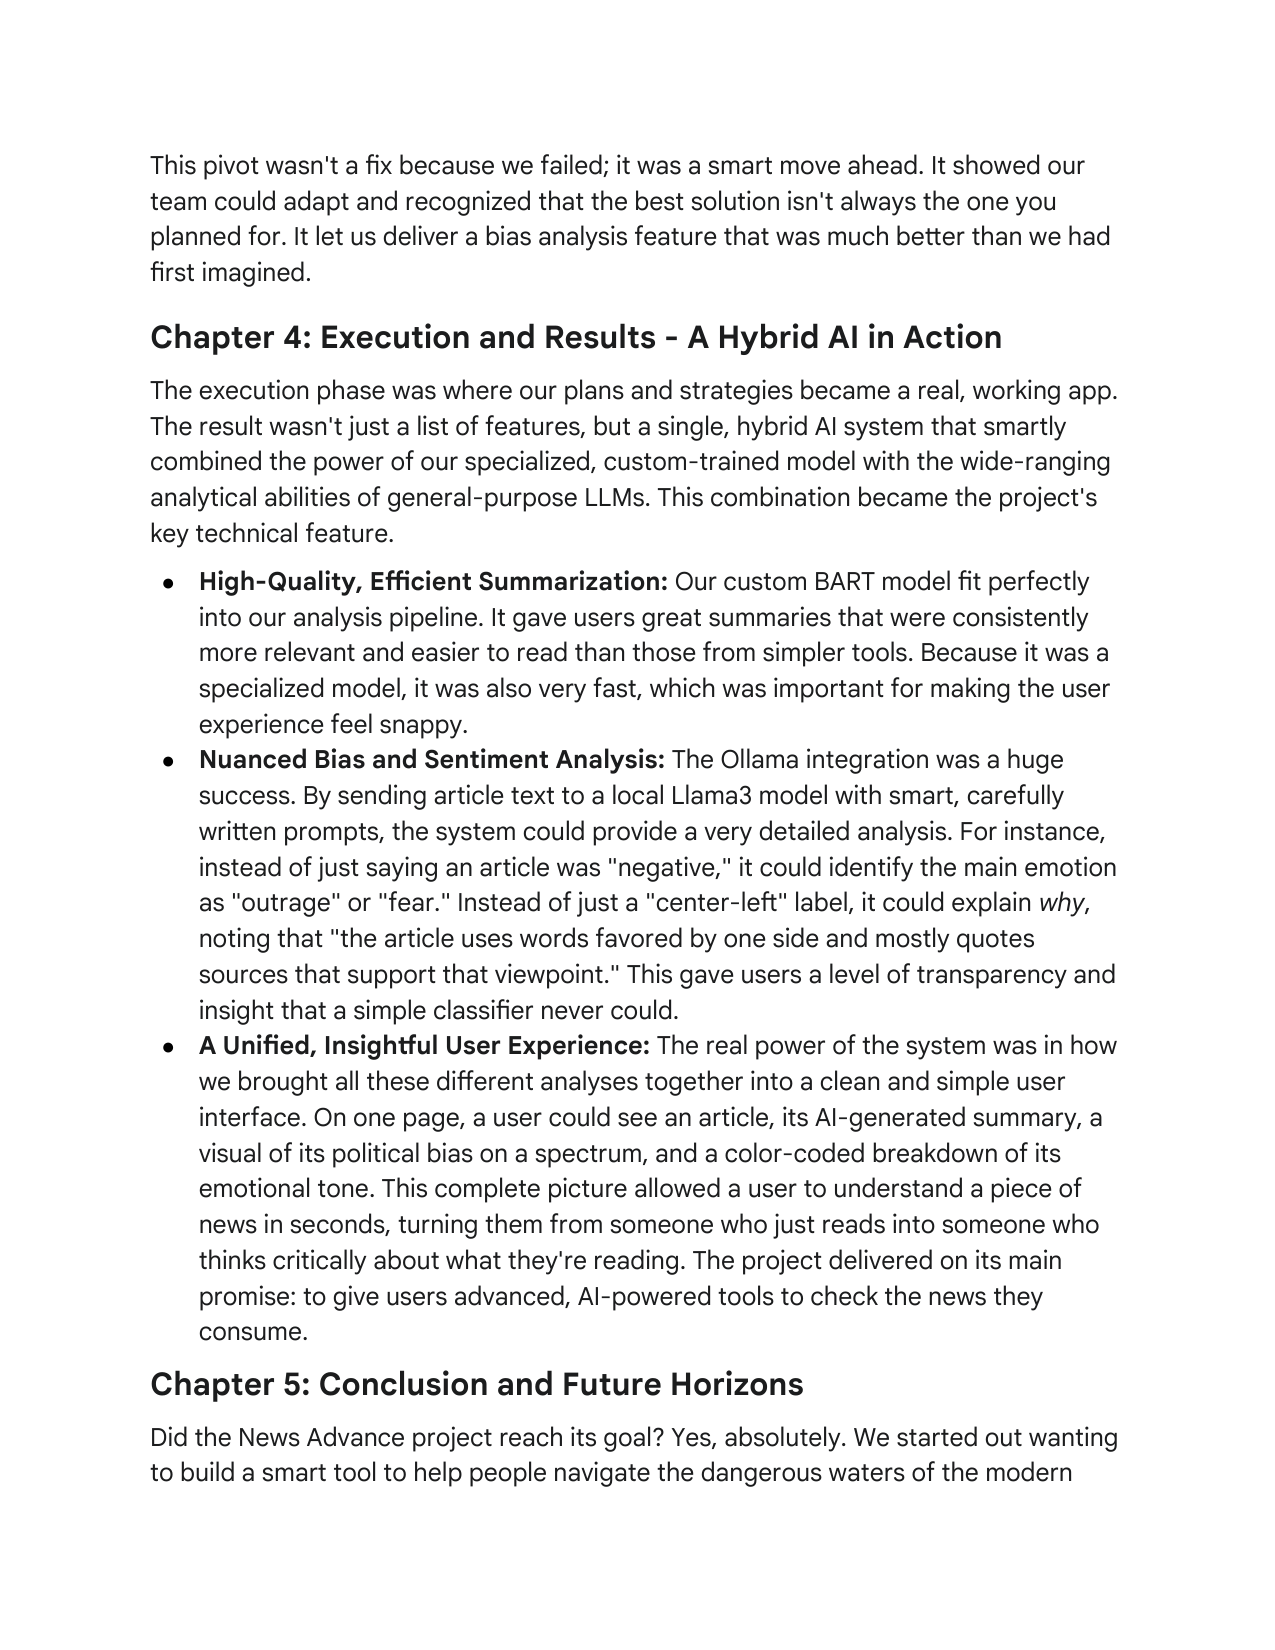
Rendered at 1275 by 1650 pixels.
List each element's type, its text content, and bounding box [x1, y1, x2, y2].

text The execution phase was where our plans and strategies became a real, working app. The result wasn't just a list of features, but a single, hybrid AI system that smartly combined the power of our specialized, custom-trained model with the wide-ranging analytical abilities of general-purpose LLMs. This combination became the project's key technical feature. [150, 375, 1125, 549]
subtitle Chapter 5: Conclusion and Future Horizons [150, 1365, 1125, 1404]
subtitle Chapter 4: Execution and Results - A Hybrid AI in Action [150, 318, 1125, 357]
text This pivot wasn't a fix because we failed; it was a smart move ahead. It showed our team could adapt and recognized that the best solution isn't always the one you planned for. It let us deliver a bias analysis feature that was much better than we had first imagined. [150, 150, 1125, 288]
list A Unified, Insightful User Experience: The real power of the system was in how we brought all these different analyses together into a clean and simple user interface. On one page, a user could see an article, its AI-generated summary, a visual of its political bias on a spectrum, and a color-coded breakdown of its emotional tone. This complete picture allowed a user to understand a piece of news in seconds, turning them from someone who just reads into someone who thinks critically about what they're reading. The project delivered on its main promise: to give users advanced, AI-powered tools to check the news they consume. [161, 1031, 1125, 1348]
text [150, 1422, 1125, 1489]
list Nuanced Bias and Sentiment Analysis: The Ollama integration was a huge success. By sending article text to a local Llama3 model with smart, carefully written prompts, the system could provide a very detailed analysis. For instance, instead of just saying an article was "negative," it could identify the main emotion as "outrage" or "fear." Instead of just a "center-left" label, it could explain why, noting that "the article uses words favored by one side and mostly quotes sources that support that viewpoint." This gave users a level of transparency and insight that a simple classifier never could. [161, 745, 1125, 1026]
list High-Quality, Efficient Summarization: Our custom BART model fit perfectly into our analysis pipeline. It gave users great summaries that were consistently more relevant and easier to read than those from simpler tools. Because it was a specialized model, it was also very fast, which was important for making the user experience feel snappy. [161, 566, 1125, 740]
